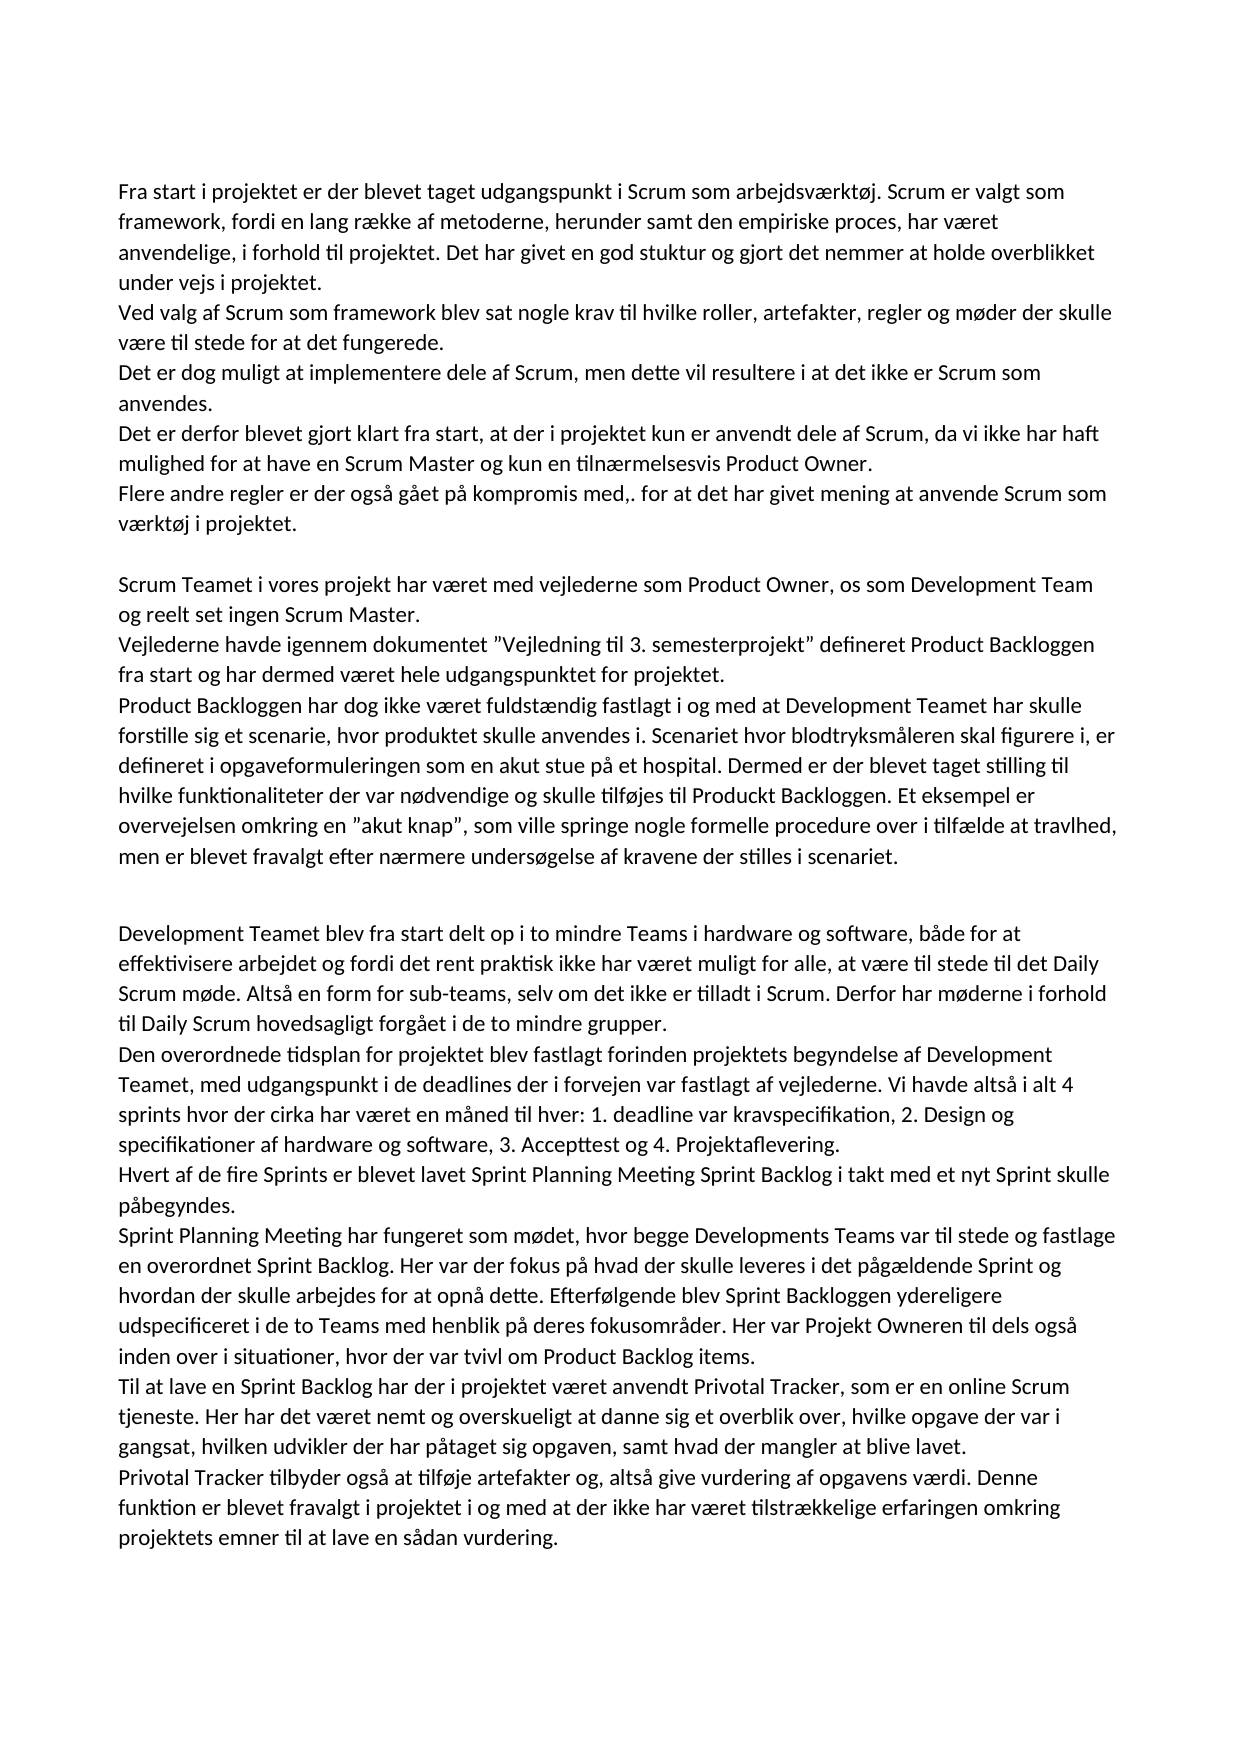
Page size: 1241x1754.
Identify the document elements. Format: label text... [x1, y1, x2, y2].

text Fra start i projektet er der blevet taget udgangspunkt i Scrum som arbejdsværktøj. Scrum er valgt som framework, fordi en lang række af metoderne, herunder samt den empiriske proces, har været anvendelige, i forhold til projektet. Det har givet en god stuktur og gjort det nemmer at holde overblikket under vejs i projektet. Ved valg af Scrum som framework blev sat nogle krav til hvilke roller, artefakter, regler og møder der skulle være til stede for at det fungerede. Det er dog muligt at implementere dele af Scrum, men dette vil resultere i at det ikke er Scrum som anvendes. Det er derfor blevet gjort klart fra start, at der i projektet kun er anvendt dele af Scrum, da vi ikke har haft mulighed for at have en Scrum Master og kun en tilnærmelsesvis Product Owner. Flere andre regler er der også gået på kompromis med,. for at det har givet mening at anvende Scrum som værktøj i projektet. Scrum Teamet i vores projekt har været med vejlederne som Product Owner, os som Development Team og reelt set ingen Scrum Master. Vejlederne havde igennem dokumentet ”Vejledning til 3. semesterprojekt” defineret Product Backloggen fra start og har dermed været hele udgangspunktet for projektet. Product Backloggen har dog ikke været fuldstændig fastlagt i og med at Development Teamet har skulle forstille sig et scenarie, hvor produktet skulle anvendes i. Scenariet hvor blodtryksmåleren skal figurere i, er defineret i opgaveformuleringen som en akut stue på et hospital. Dermed er der blevet taget stilling til hvilke funktionaliteter der var nødvendige og skulle tilføjes til Produckt Backloggen. Et eksempel er overvejelsen omkring en ”akut knap”, som ville springe nogle formelle procedure over i tilfælde at travlhed, men er blevet fravalgt efter nærmere undersøgelse af kravene der stilles i scenariet. [118, 177, 1122, 870]
